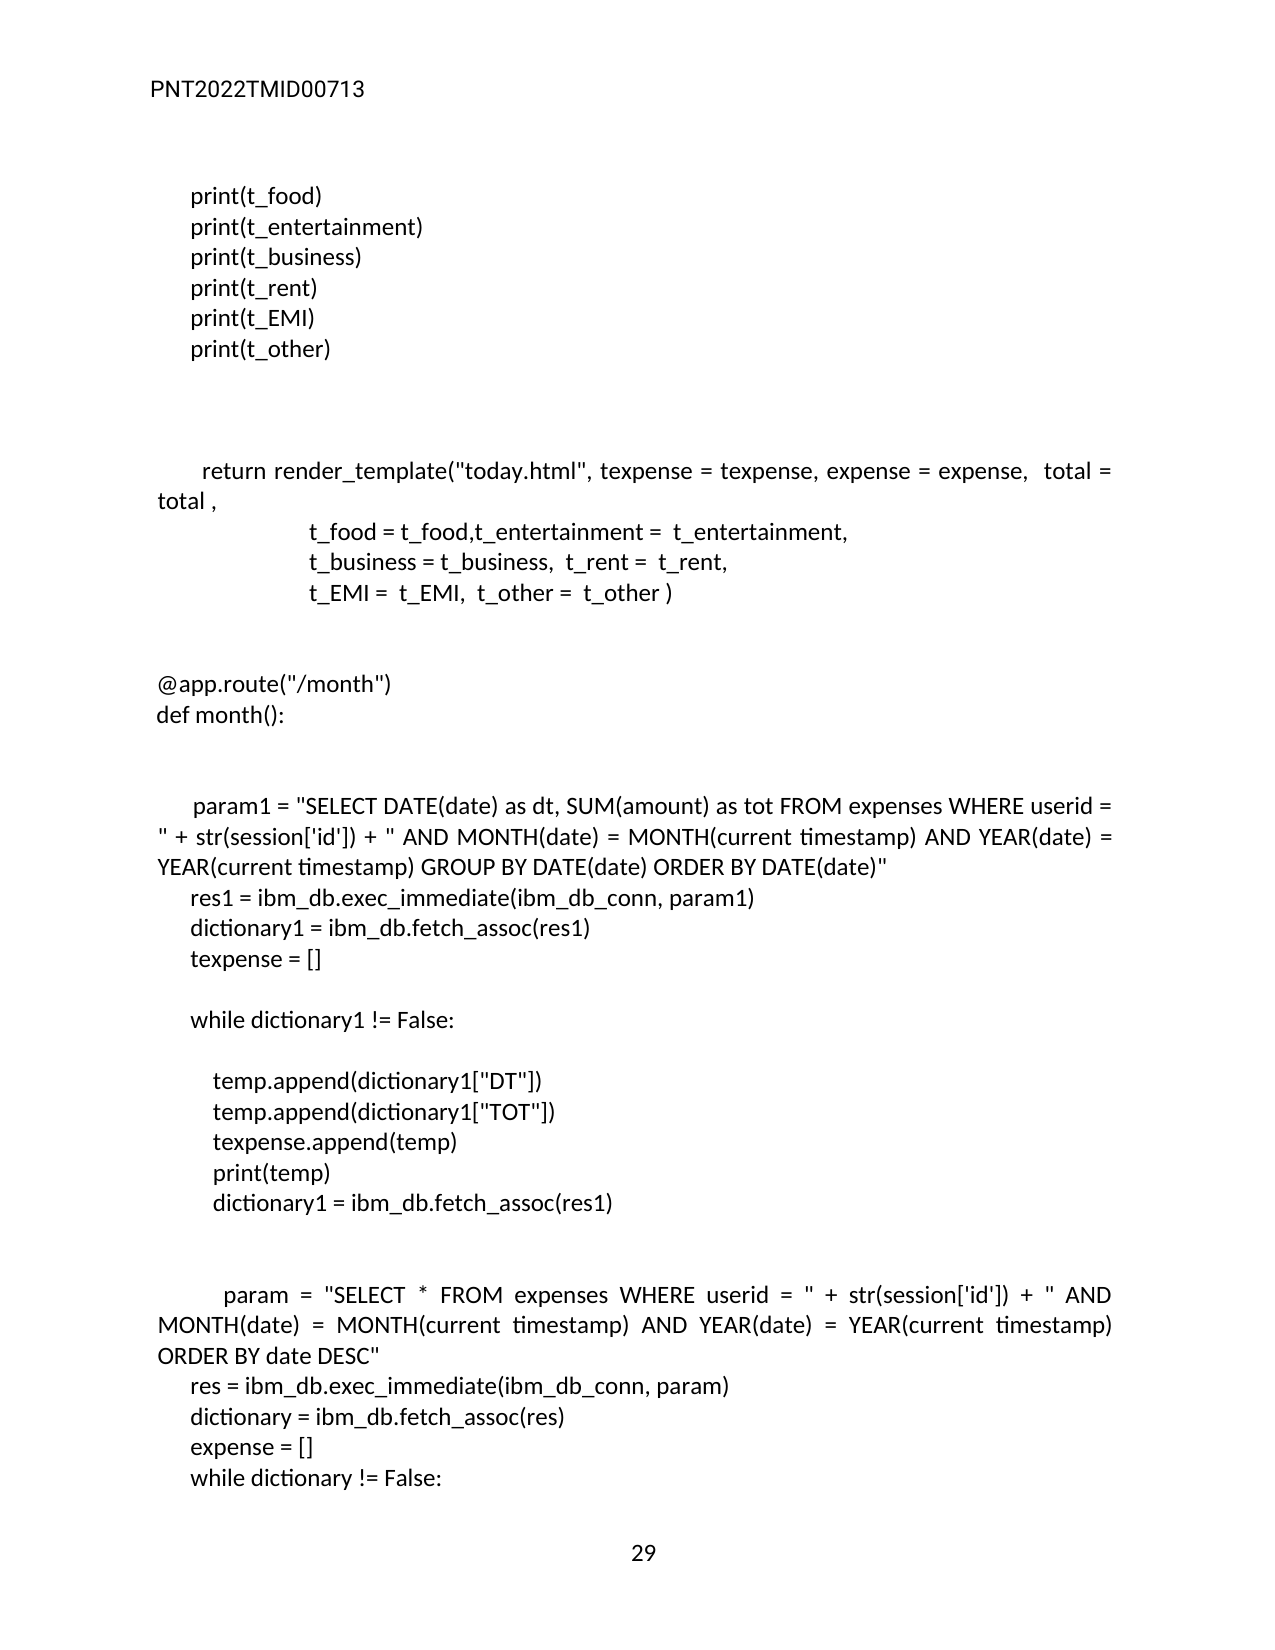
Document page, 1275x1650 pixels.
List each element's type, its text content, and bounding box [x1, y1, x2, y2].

text dictionary1 = ibm_db.fetch_assoc(res1) [156, 913, 1114, 943]
text t_EMI = t_EMI, t_other = t_other ) [156, 577, 1114, 607]
text def month(): [156, 699, 1114, 729]
text @app.route("/month") [156, 668, 1114, 699]
text param = "SELECT * FROM expenses WHERE userid = " + str(session['id']) + " AND MONTH(date) = MONTH(current timestamp) AND YEAR(date) = YEAR(current timestamp) ORDER BY date DESC" [156, 1279, 1114, 1370]
text res = ibm_db.exec_immediate(ibm_db_conn, param) [156, 1370, 1114, 1401]
text print(t_entertainment) [156, 211, 1114, 241]
text while dictionary1 != False: [156, 1004, 1114, 1035]
text texpense.append(temp) [156, 1126, 1114, 1157]
text return render_template("today.html", texpense = texpense, expense = expense, total = total , [156, 455, 1114, 516]
text dictionary1 = ibm_db.fetch_assoc(res1) [156, 1187, 1114, 1218]
text t_food = t_food,t_entertainment = t_entertainment, [156, 516, 1114, 546]
text t_business = t_business, t_rent = t_rent, [156, 546, 1114, 577]
text print(t_food) [156, 180, 1114, 211]
text param1 = "SELECT DATE(date) as dt, SUM(amount) as tot FROM expenses WHERE userid = " + str(session['id']) + " AND MONTH(date) = MONTH(current timestamp) AND YEAR(date) = YEAR(current timestamp) GROUP BY DATE(date) ORDER BY DATE(date)" [156, 791, 1114, 882]
text res1 = ibm_db.exec_immediate(ibm_db_conn, param1) [156, 882, 1114, 913]
text while dictionary != False: [156, 1462, 1114, 1492]
text expense = [] [156, 1431, 1114, 1462]
text temp.append(dictionary1["TOT"]) [156, 1096, 1114, 1126]
text dictionary = ibm_db.fetch_assoc(res) [156, 1401, 1114, 1431]
text texpense = [] [156, 943, 1114, 974]
text print(t_EMI) [156, 302, 1114, 333]
text temp.append(dictionary1["DT"]) [156, 1065, 1114, 1096]
text print(t_business) [156, 241, 1114, 272]
text print(t_other) [156, 333, 1114, 363]
text print(temp) [156, 1157, 1114, 1187]
text print(t_rent) [156, 272, 1114, 302]
